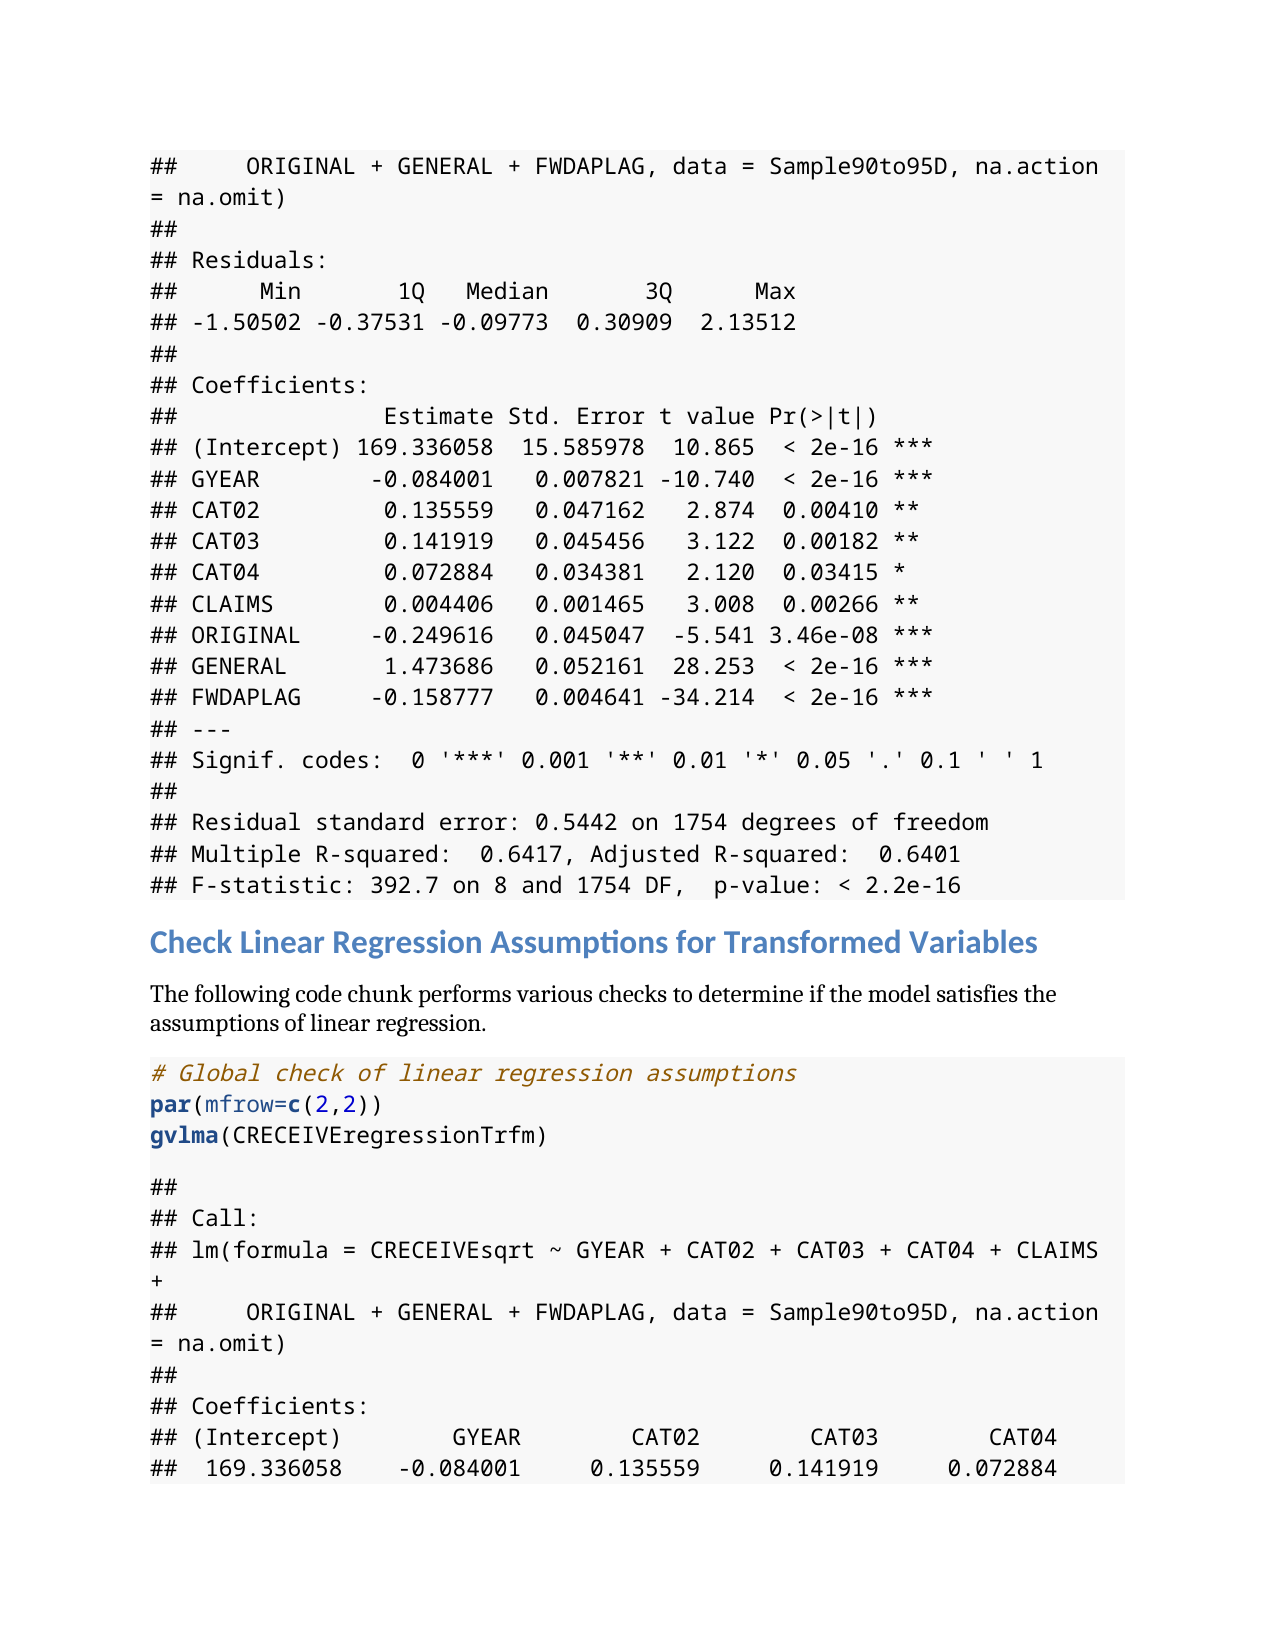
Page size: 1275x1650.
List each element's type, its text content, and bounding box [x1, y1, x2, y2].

text # Global check of linear regression assumptions par(mfrow=c(2,2)) gvlma(CRECEIVEregressionTrfm) [384, 1057, 1125, 1150]
text The following code chunk performs various checks to determine if the model satisfies the assumptions of linear regression. [150, 980, 1125, 1038]
subtitle Check Linear Regression Assumptions for Transformed Variables [150, 921, 1125, 962]
